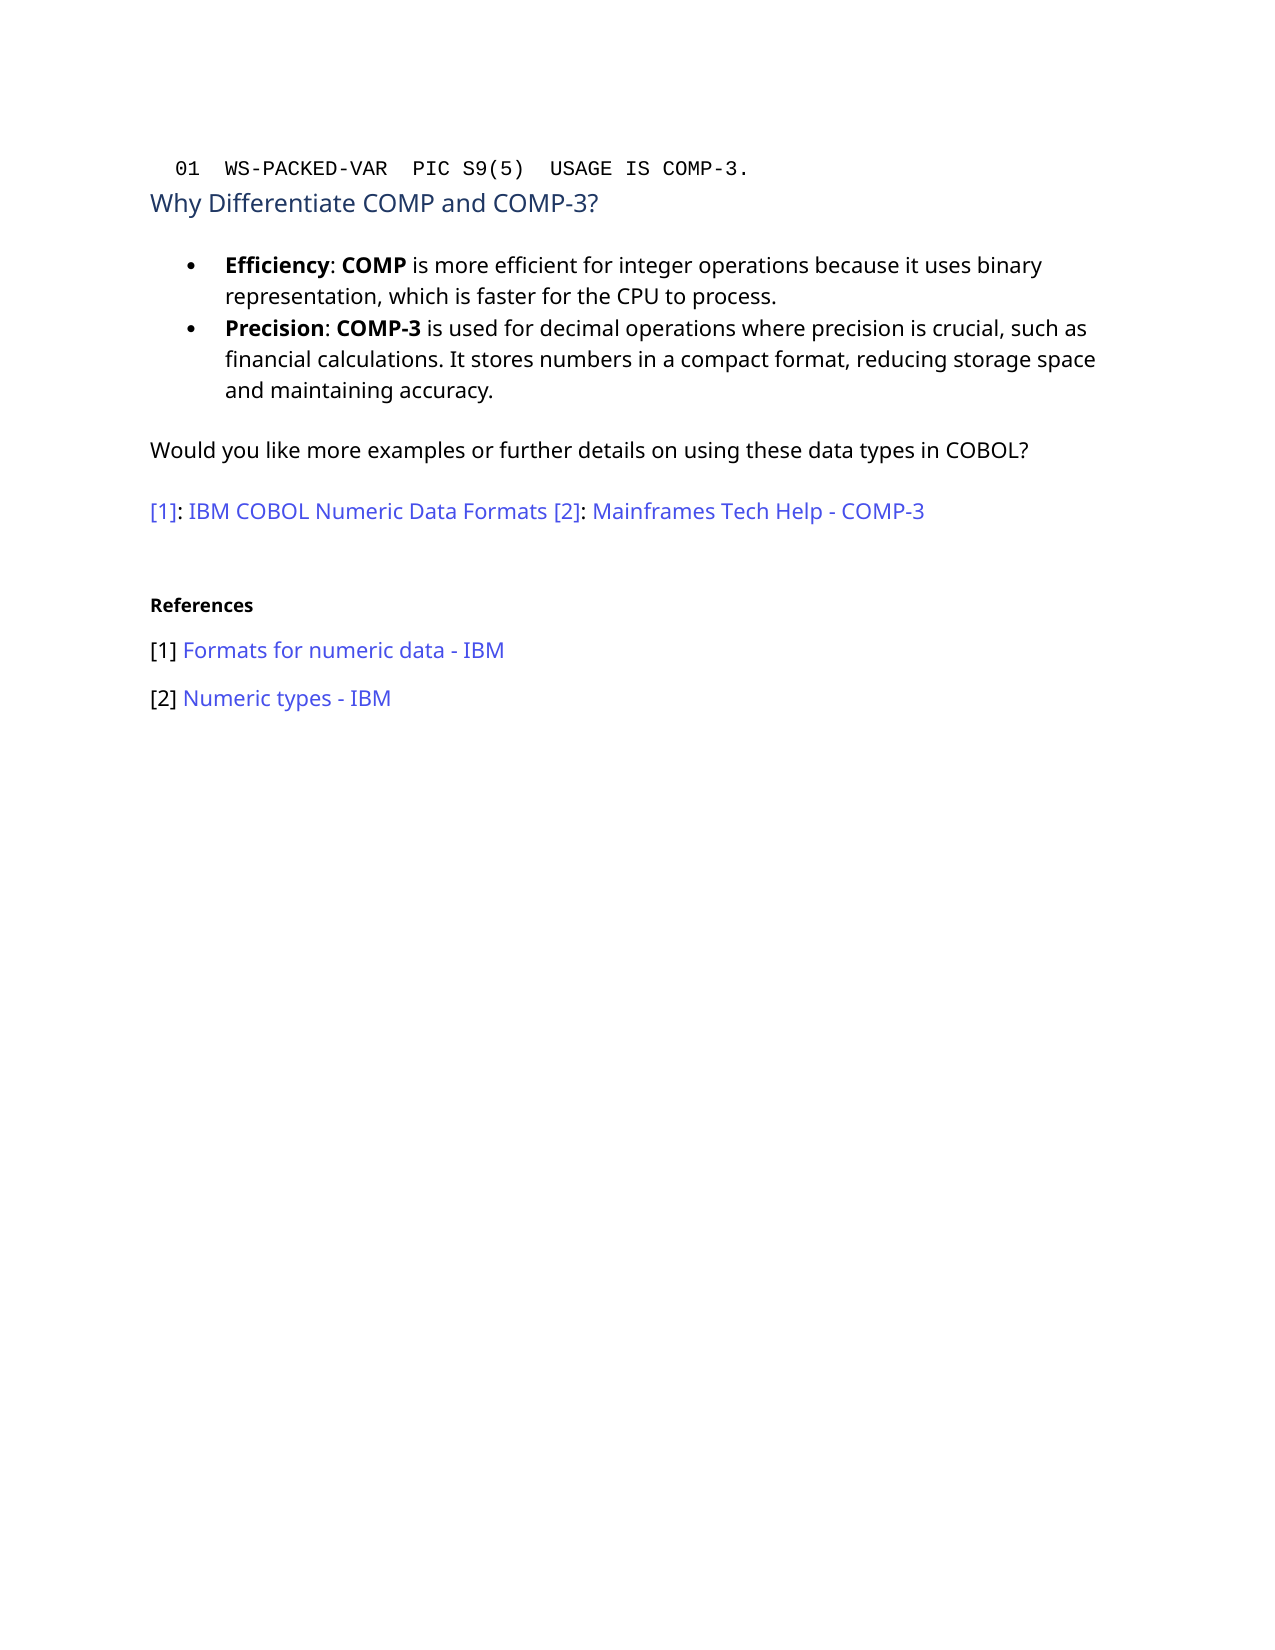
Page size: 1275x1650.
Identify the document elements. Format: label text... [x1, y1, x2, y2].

text Would you like more examples or further details on using these data types in COBOL? [150, 434, 1125, 465]
text 01 WS-PACKED-VAR PIC S9(5) USAGE IS COMP-3. [150, 150, 1125, 181]
list Precision: COMP-3 is used for decimal operations where precision is crucial, such as financial calculations. It stores numbers in a compact format, reducing storage space and maintaining accuracy. [187, 311, 1125, 405]
text [1] Formats for numeric data - IBM [150, 634, 1125, 665]
text References [150, 555, 1125, 617]
subtitle Why Differentiate COMP and COMP-3? [150, 185, 1125, 219]
list Efficiency: COMP is more efficient for integer operations because it uses binary representation, which is faster for the CPU to process. [187, 249, 1125, 311]
text [2] Numeric types - IBM [150, 682, 1125, 713]
text [1]: IBM COBOL Numeric Data Formats [2]: Mainframes Tech Help - COMP-3 [150, 494, 1125, 526]
